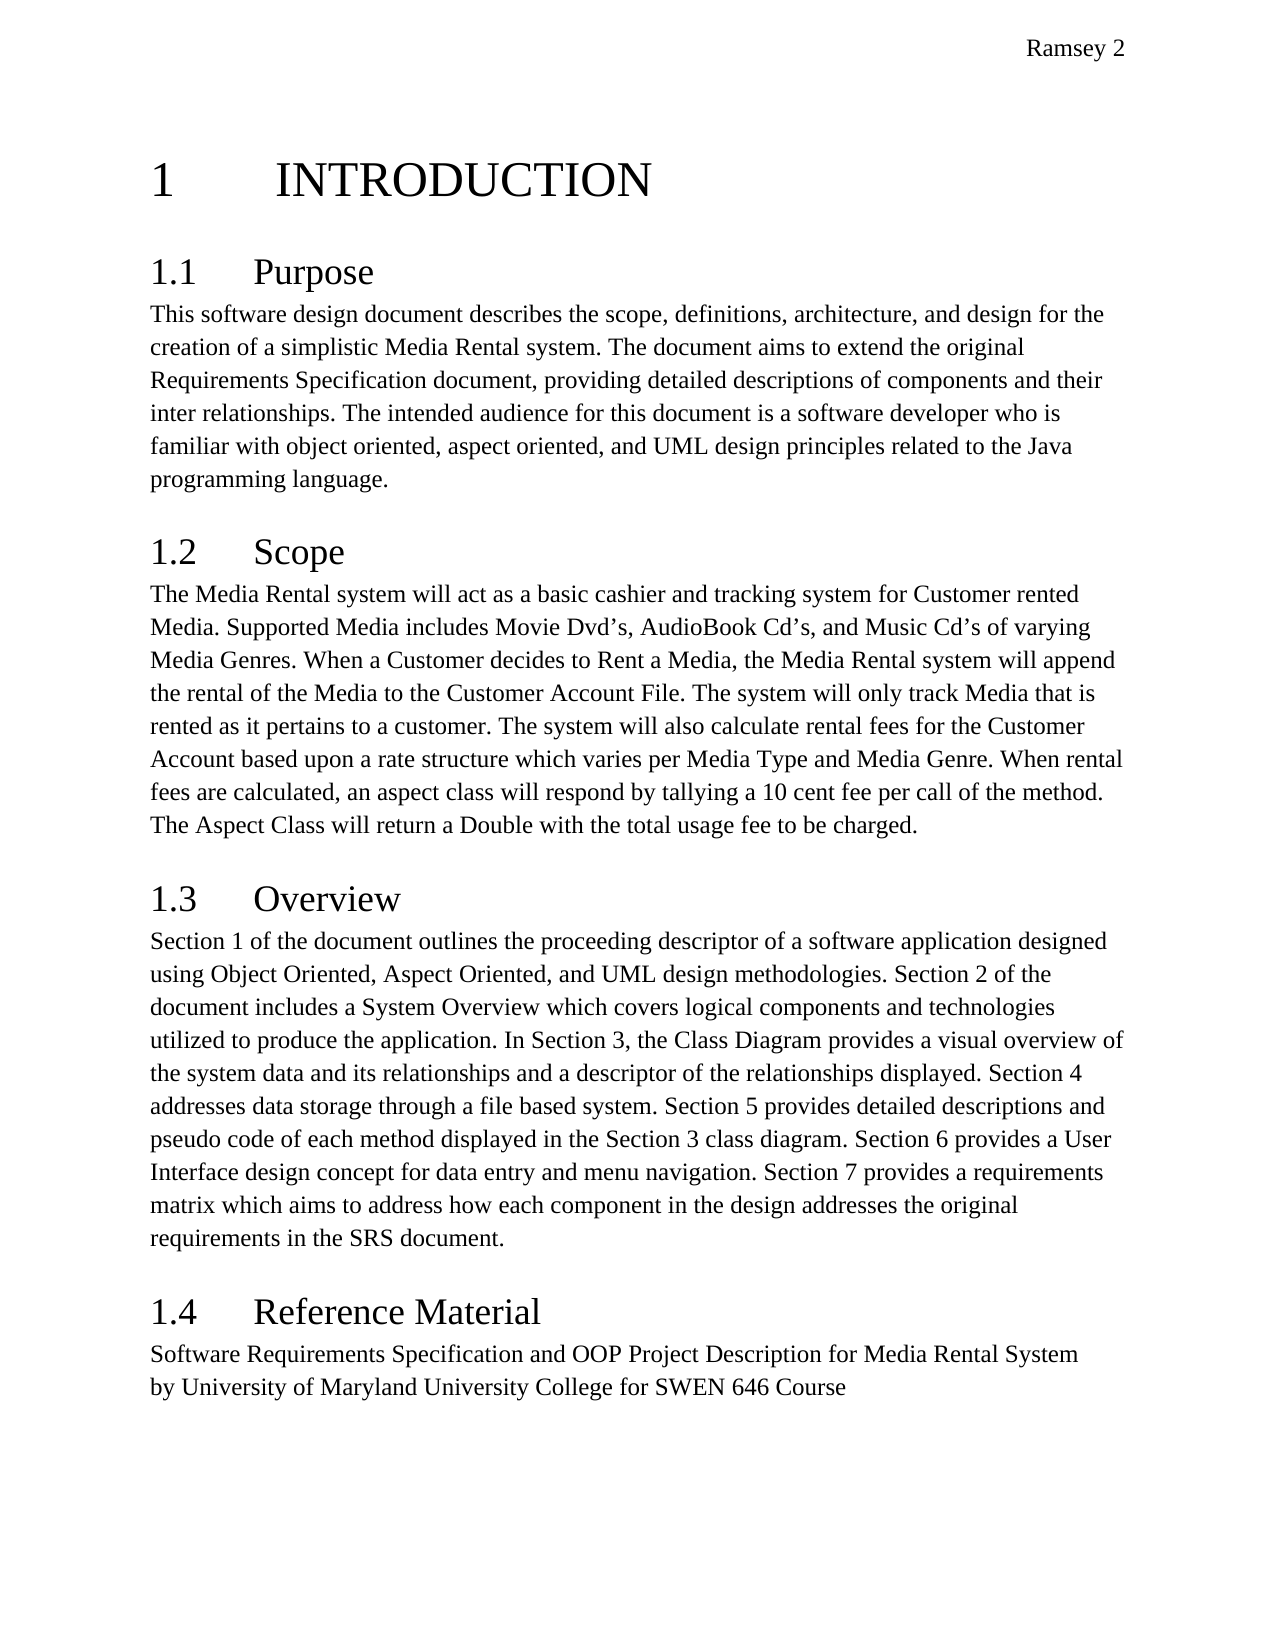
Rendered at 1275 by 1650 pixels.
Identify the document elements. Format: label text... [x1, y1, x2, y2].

text Software Requirements Specification and OOP Project Description for Media Rental System by University of Maryland University College for SWEN 646 Course [150, 1339, 1125, 1401]
subtitle 1.3 Overview [150, 877, 1125, 920]
text Section 1 of the document outlines the proceeding descriptor of a software application designed using Object Oriented, Aspect Oriented, and UML design methodologies. Section 2 of the document includes a System Overview which covers logical components and technologies utilized to produce the application. In Section 3, the Class Diagram provides a visual overview of the system data and its relationships and a descriptor of the relationships displayed. Section 4 addresses data storage through a file based system. Section 5 provides detailed descriptions and pseudo code of each method displayed in the Section 3 class diagram. Section 6 provides a User Interface design concept for data entry and menu navigation. Section 7 provides a requirements matrix which aims to address how each component in the design addresses the original requirements in the SRS document. [150, 926, 1125, 1252]
text The Media Rental system will act as a basic cashier and tracking system for Customer rented Media. Supported Media includes Movie Dvd’s, AudioBook Cd’s, and Music Cd’s of varying Media Genres. When a Customer decides to Rent a Media, the Media Rental system will append the rental of the Media to the Customer Account File. The system will only track Media that is rented as it pertains to a customer. The system will also calculate rental fees for the Customer Account based upon a rate structure which varies per Media Type and Media Genre. When rental fees are calculated, an aspect class will respond by tallying a 10 cent fee per call of the method. The Aspect Class will return a Double with the total usage fee to be charged. [150, 579, 1125, 839]
subtitle 1.1 Purpose [150, 249, 1125, 292]
subtitle 1.4 Reference Material [150, 1289, 1125, 1332]
subtitle 1.2 Scope [150, 530, 1125, 573]
subtitle 1 INTRODUCTION [150, 150, 1125, 207]
text This software design document describes the scope, definitions, architecture, and design for the creation of a simplistic Media Rental system. The document aims to extend the original Requirements Specification document, providing detailed descriptions of components and their inter relationships. The intended audience for this document is a software developer who is familiar with object oriented, aspect oriented, and UML design principles related to the Java programming language. [150, 299, 1125, 492]
